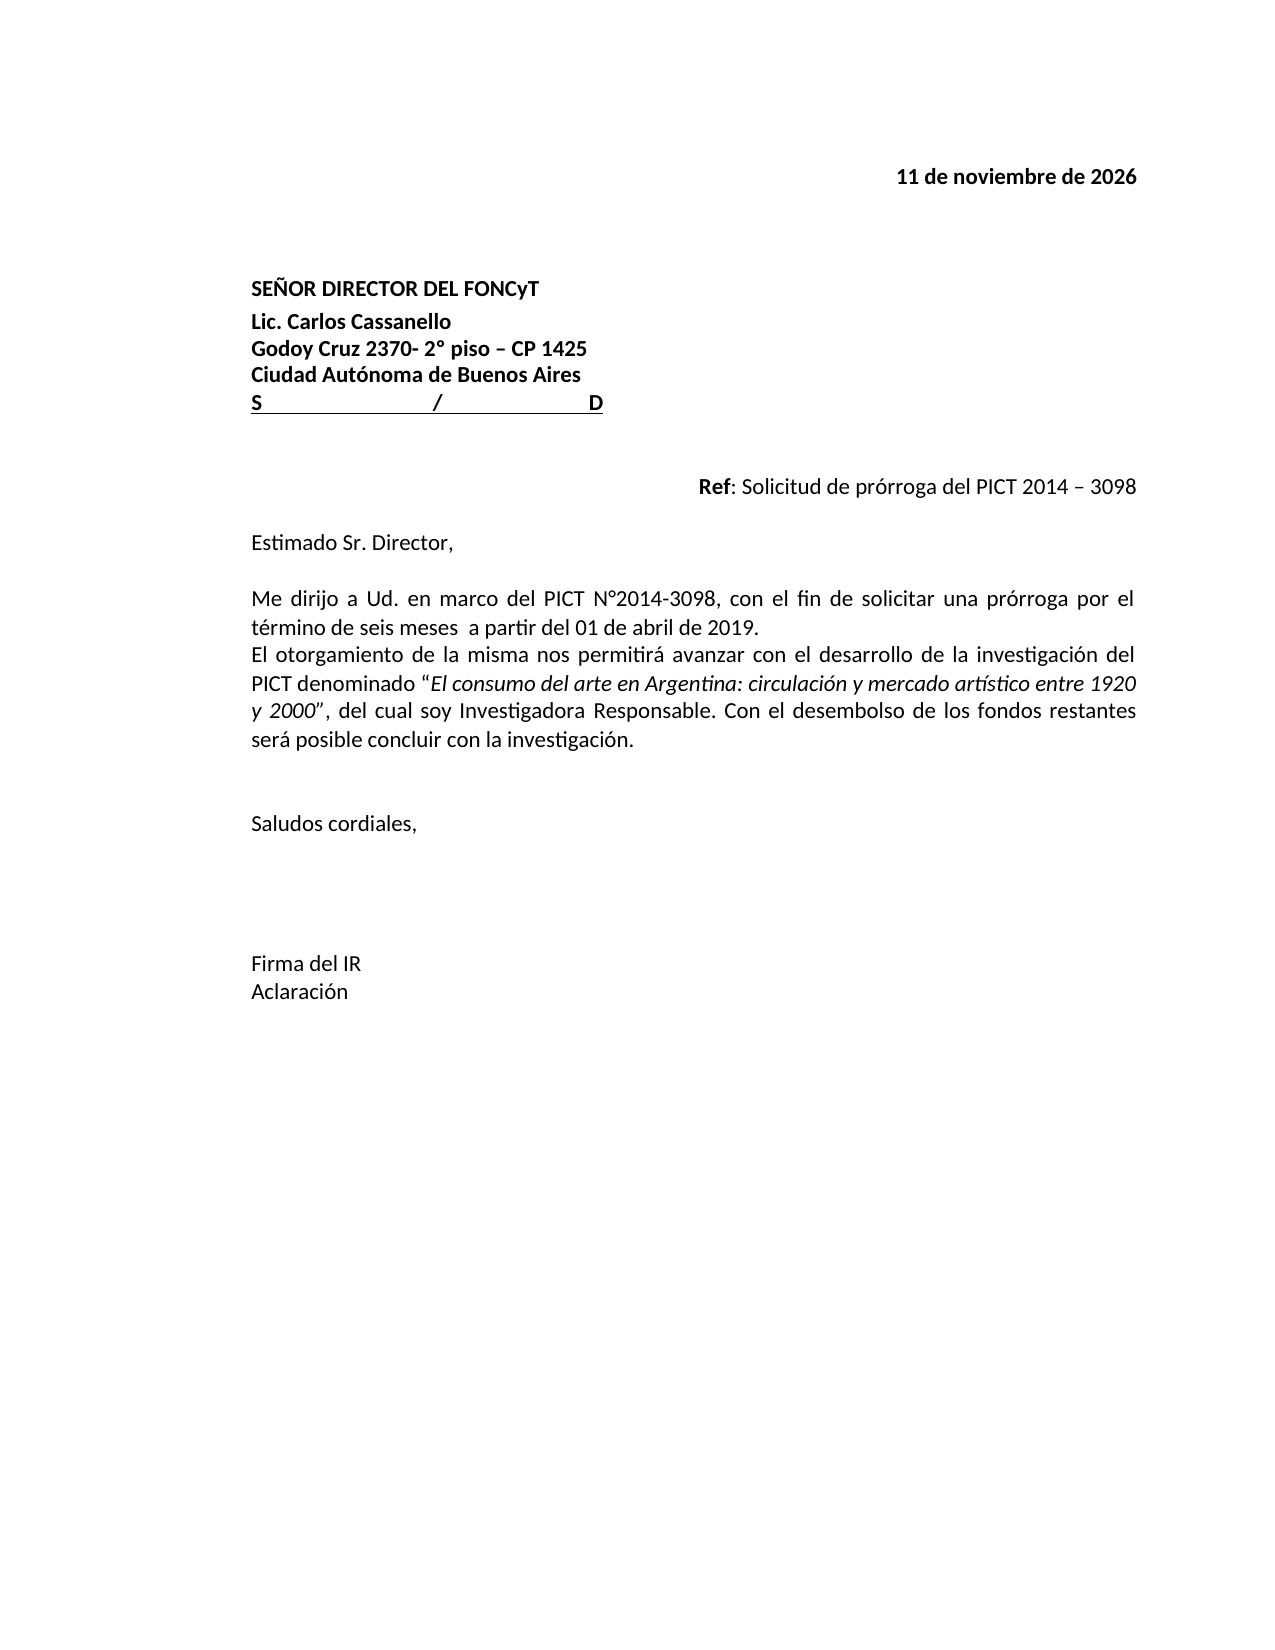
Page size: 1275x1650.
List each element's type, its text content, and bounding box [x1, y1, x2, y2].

text 27 de diciembre de 2018 [251, 162, 1137, 191]
text Saludos cordiales, [251, 809, 1137, 837]
text Godoy Cruz 2370- 2º piso – CP 1425 [251, 334, 1137, 361]
text Firma del IR [251, 949, 1137, 977]
text SEÑOR DIRECTOR DEL FONCyT [251, 274, 1137, 303]
text Lic. Carlos Cassanello [251, 307, 1137, 334]
text Aclaración [251, 977, 1137, 1005]
text Estimado Sr. Director, [251, 528, 1137, 557]
text Ref: Solicitud de prórroga del PICT 2014 – 3098 [251, 472, 1137, 501]
text El otorgamiento de la misma nos permitirá avanzar con el desarrollo de la investigación del PICT denominado “El consumo del arte en Argentina: circulación y mercado artístico entre 1920 y 2000”, del cual soy Investigadora Responsable. Con el desembolso de los fondos restantes será posible concluir con la investigación. [251, 641, 1137, 753]
text Ciudad Autónoma de Buenos Aires [251, 361, 1137, 388]
text Me dirijo a Ud. en marco del PICT N°2014-3098, con el fin de solicitar una prórroga por el término de seis meses a partir del 01 de abril de 2019. [251, 584, 1137, 641]
text S / D [251, 388, 1137, 416]
